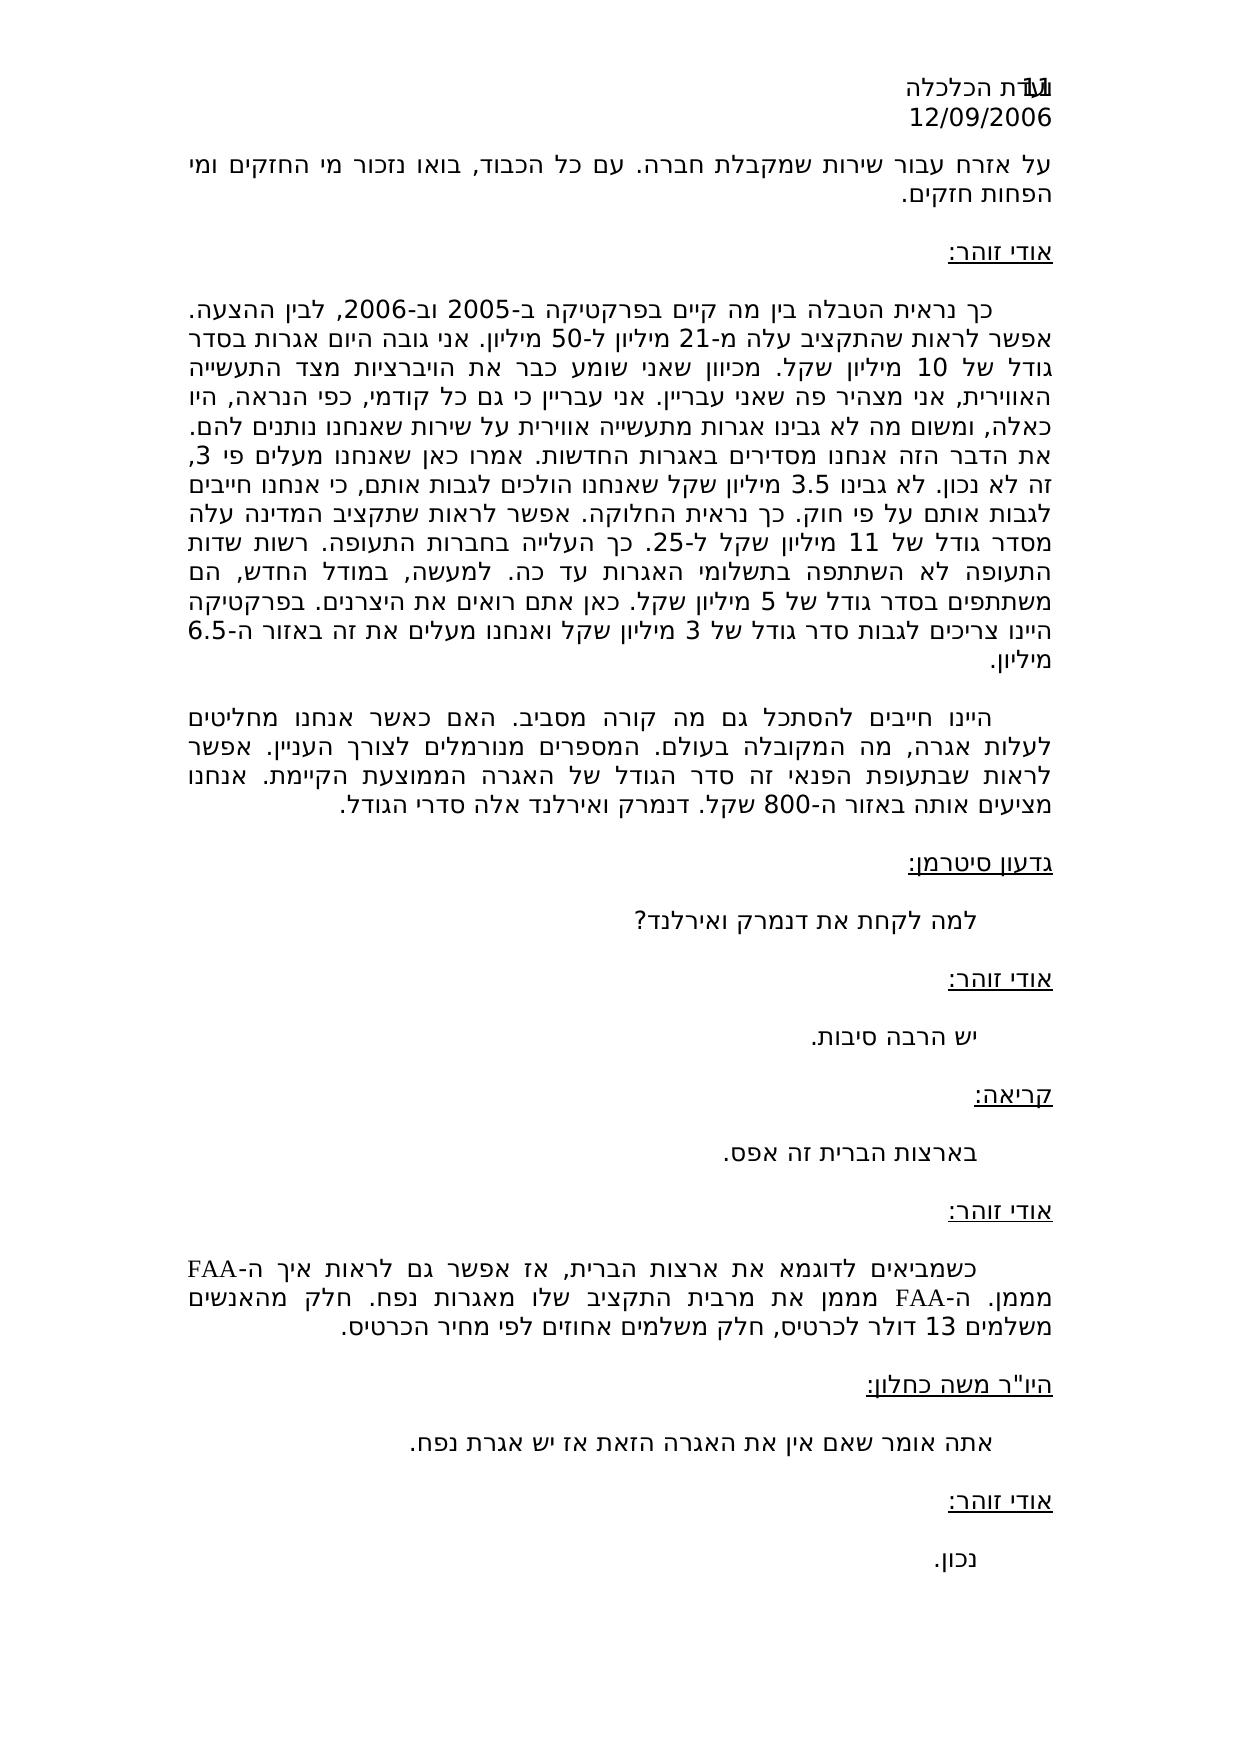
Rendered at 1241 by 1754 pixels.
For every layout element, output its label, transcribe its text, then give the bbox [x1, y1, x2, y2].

text היו"ר משה כחלון: [187, 1370, 1053, 1399]
text אודי זוהר: [187, 1486, 1053, 1515]
text גדעון סיטרמן: [187, 848, 1053, 877]
text אתה אומר שאם אין את האגרה הזאת אז יש אגרת נפח. [187, 1428, 1053, 1457]
text אודי זוהר: [187, 964, 1053, 993]
text קריאה: [187, 1080, 1053, 1109]
text היינו חייבים להסתכל גם מה קורה מסביב. האם כאשר אנחנו מחליטים לעלות אגרה, מה המקובלה בעולם. המספרים מנורמלים לצורך העניין. אפשר לראות שבתעופת הפנאי זה סדר הגודל של האגרה הממוצעת הקיימת. אנחנו מציעים אותה באזור ה-800 שקל. דנמרק ואירלנד אלה סדרי הגודל. [187, 703, 1053, 819]
text אודי זוהר: [187, 1196, 1053, 1225]
text כשמביאים לדוגמא את ארצות הברית, אז אפשר גם לראות איך ה-FAA מממן. ה-FAA מממן את מרבית התקציב שלו מאגרות נפח. חלק מהאנשים משלמים 13 דולר לכרטיס, חלק משלמים אחוזים לפי מחיר הכרטיס. [187, 1254, 1053, 1341]
text יש הרבה סיבות. [187, 1022, 1053, 1051]
text נכון. [187, 1544, 1053, 1573]
text אודי זוהר: [187, 237, 1053, 266]
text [187, 150, 1053, 208]
text כך נראית הטבלה בין מה קיים בפרקטיקה ב-2005 וב-2006, לבין ההצעה. אפשר לראות שהתקציב עלה מ-21 מיליון ל-50 מיליון. אני גובה היום אגרות בסדר גודל של 10 מיליון שקל. מכיוון שאני שומע כבר את הויברציות מצד התעשייה האווירית, אני מצהיר פה שאני עבריין. אני עבריין כי גם כל קודמי, כפי הנראה, היו כאלה, ומשום מה לא גבינו אגרות מתעשייה אווירית על שירות שאנחנו נותנים להם. את הדבר הזה אנחנו מסדירים באגרות החדשות. אמרו כאן שאנחנו מעלים פי 3, זה לא נכון. לא גבינו 3.5 מיליון שקל שאנחנו הולכים לגבות אותם, כי אנחנו חייבים לגבות אותם על פי חוק. כך נראית החלוקה. אפשר לראות שתקציב המדינה עלה מסדר גודל של 11 מיליון שקל ל-25. כך העלייה בחברות התעופה. רשות שדות התעופה לא השתתפה בתשלומי האגרות עד כה. למעשה, במודל החדש, הם משתתפים בסדר גודל של 5 מיליון שקל. כאן אתם רואים את היצרנים. בפרקטיקה היינו צריכים לגבות סדר גודל של 3 מיליון שקל ואנחנו מעלים את זה באזור ה-6.5 מיליון. [187, 295, 1053, 674]
text בארצות הברית זה אפס. [187, 1138, 1053, 1167]
text למה לקחת את דנמרק ואירלנד? [187, 906, 1053, 935]
